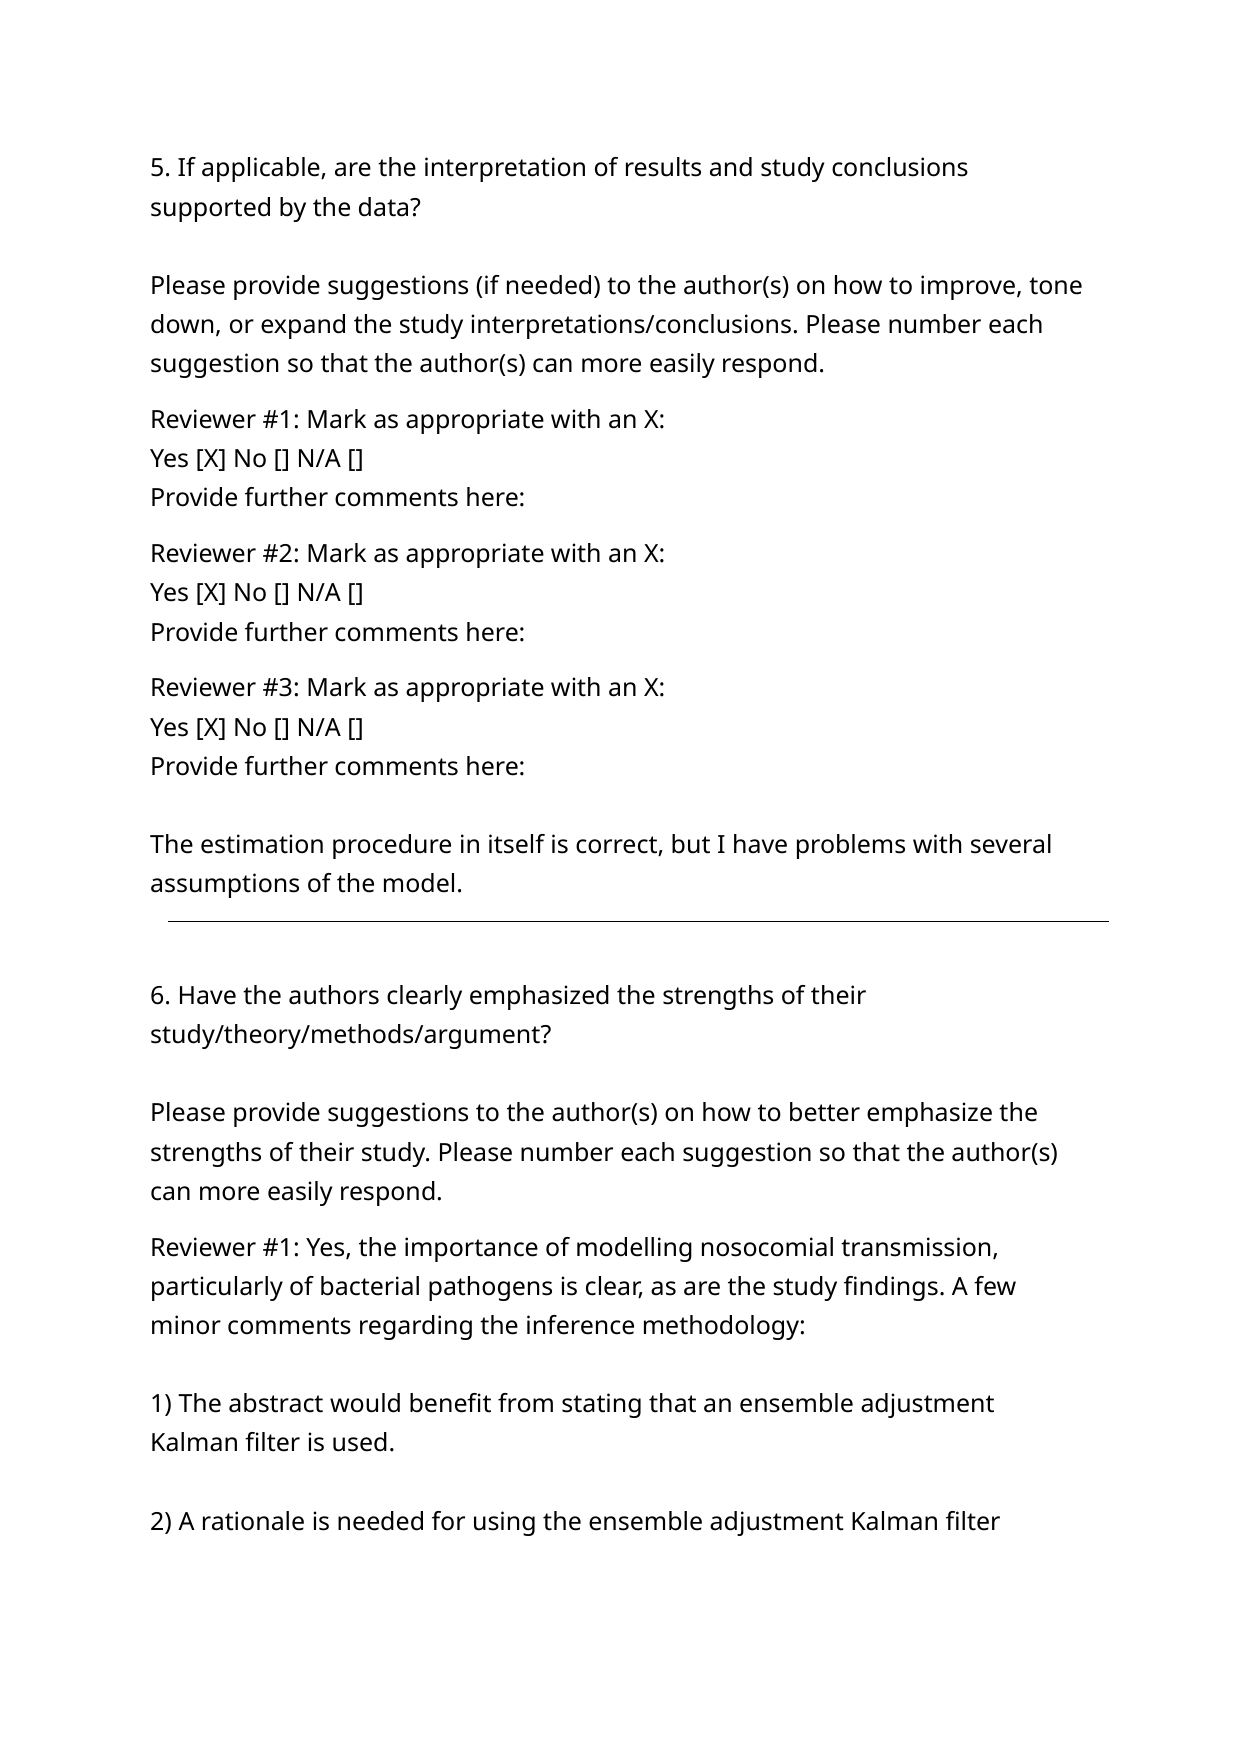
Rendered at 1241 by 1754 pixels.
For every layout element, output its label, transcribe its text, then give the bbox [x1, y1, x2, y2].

text Reviewer #3: Mark as appropriate with an X: Yes [X] No [] N/A [] Provide further comments here: The estimation procedure in itself is correct, but I have problems with several assumptions of the model. [150, 670, 1090, 900]
text Reviewer #1: Mark as appropriate with an X: Yes [X] No [] N/A [] Provide further comments here: [150, 402, 1090, 514]
text 6. Have the authors clearly emphasized the strengths of their study/theory/methods/argument? Please provide suggestions to the author(s) on how to better emphasize the strengths of their study. Please number each suggestion so that the author(s) can more easily respond. [150, 977, 1090, 1207]
text Reviewer #2: Mark as appropriate with an X: Yes [X] No [] N/A [] Provide further comments here: [150, 536, 1090, 648]
text 5. If applicable, are the interpretation of results and study conclusions supported by the data? Please provide suggestions (if needed) to the author(s) on how to improve, tone down, or expand the study interpretations/conclusions. Please number each suggestion so that the author(s) can more easily respond. [150, 150, 1090, 380]
